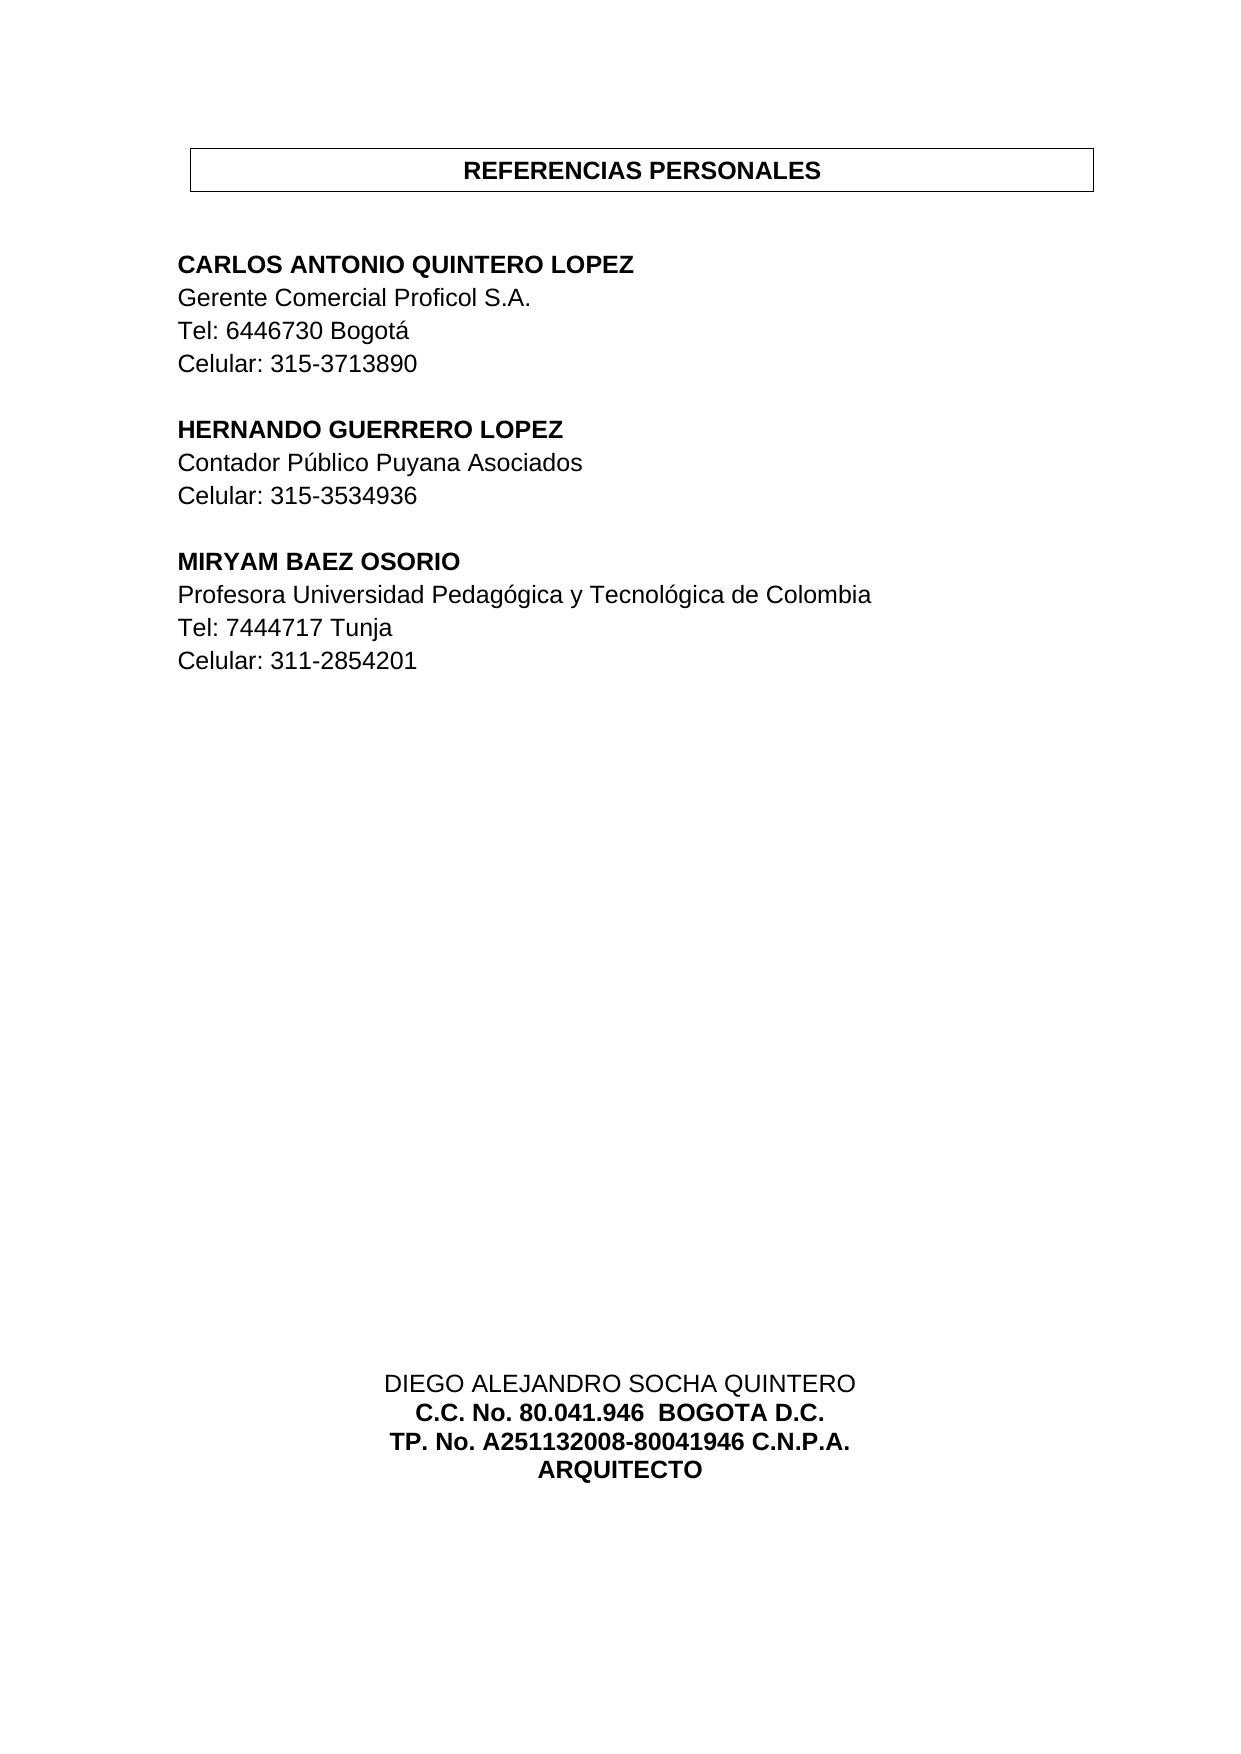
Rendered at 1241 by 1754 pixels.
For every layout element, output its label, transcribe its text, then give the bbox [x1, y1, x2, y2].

text Gerente Comercial Proficol S.A. [177, 283, 1063, 312]
text ARQUITECTO [177, 1455, 1063, 1484]
text Celular: 315-3713890 [177, 349, 1063, 378]
text C.C. No. 80.041.946 BOGOTA D.C. [177, 1398, 1063, 1427]
text MIRYAM BAEZ OSORIO [177, 547, 1063, 576]
text Tel: 7444717 Tunja [177, 613, 1063, 642]
text TP. No. A251132008-80041946 C.N.P.A. [177, 1427, 1063, 1455]
text CARLOS ANTONIO QUINTERO LOPEZ [177, 250, 1063, 278]
text Celular: 315-3534936 [177, 481, 1063, 510]
text DIEGO ALEJANDRO SOCHA QUINTERO [177, 1369, 1063, 1398]
table_header REFERENCIAS PERSONALES [191, 149, 1093, 191]
text Celular: 311-2854201 [177, 646, 1063, 675]
text Contador Público Puyana Asociados [177, 448, 1063, 477]
text Tel: 6446730 Bogotá [177, 316, 1063, 344]
text Profesora Universidad Pedagógica y Tecnológica de Colombia [177, 580, 1063, 609]
text HERNANDO GUERRERO LOPEZ [177, 415, 1063, 444]
